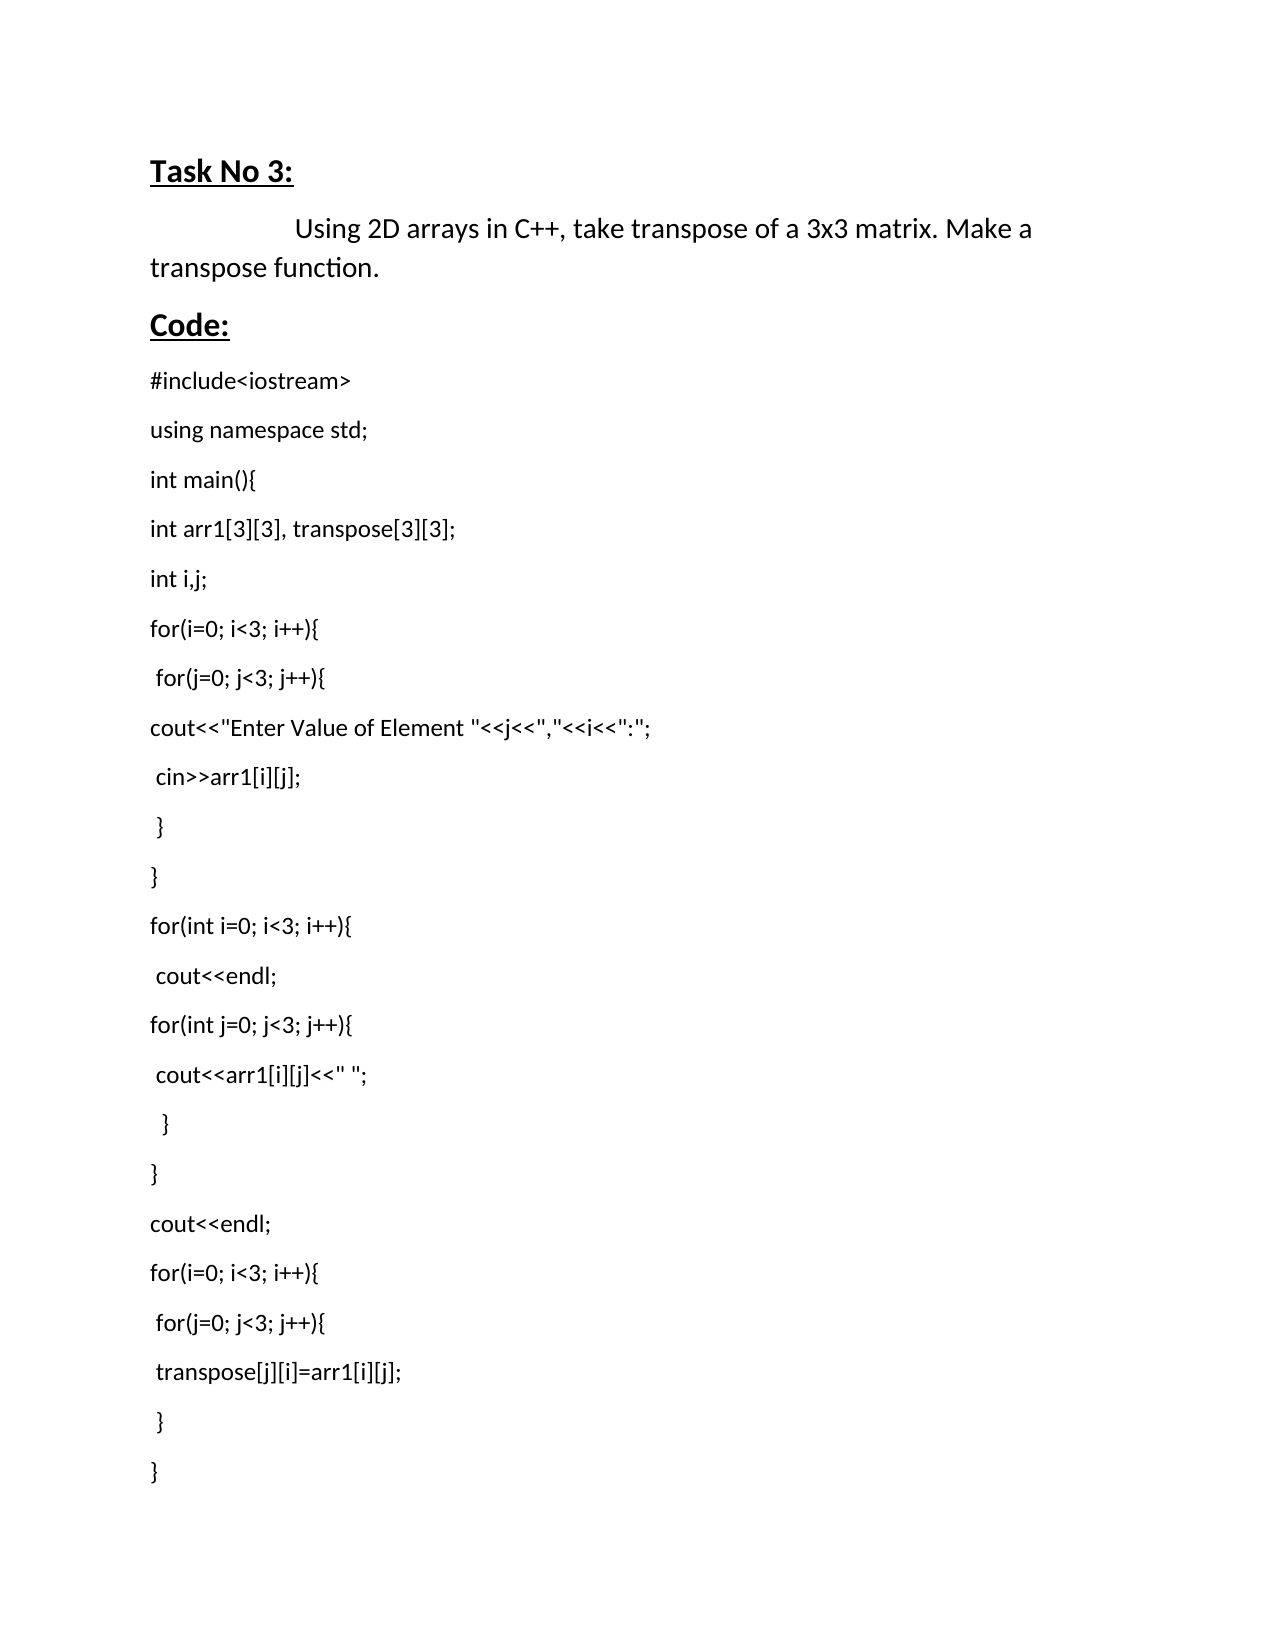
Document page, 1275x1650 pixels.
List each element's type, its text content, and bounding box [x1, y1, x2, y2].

text Task No 3: [150, 150, 1125, 191]
text Using 2D arrays in C++, take transpose of a 3x3 matrix. Make a transpose function. [150, 211, 1125, 285]
text } [150, 1456, 1125, 1486]
text for(int j=0; j<3; j++){ [150, 1009, 1125, 1040]
text cout<<arr1[i][j]<<" "; [150, 1059, 1125, 1089]
text transpose[j][i]=arr1[i][j]; [150, 1356, 1125, 1387]
text cout<<endl; [150, 1208, 1125, 1238]
text } [150, 1108, 1125, 1139]
text using namespace std; [150, 414, 1125, 445]
text cin>>arr1[i][j]; [150, 761, 1125, 792]
text } [150, 811, 1125, 842]
text int i,j; [150, 563, 1125, 594]
text } [150, 861, 1125, 891]
text } [150, 1158, 1125, 1189]
text #include<iostream> [150, 365, 1125, 395]
text Code: [150, 304, 1125, 345]
text for(j=0; j<3; j++){ [150, 662, 1125, 693]
text for(j=0; j<3; j++){ [150, 1307, 1125, 1337]
text cout<<"Enter Value of Element "<<j<<","<<i<<":"; [150, 712, 1125, 742]
text for(int i=0; i<3; i++){ [150, 910, 1125, 941]
text for(i=0; i<3; i++){ [150, 613, 1125, 643]
text for(i=0; i<3; i++){ [150, 1257, 1125, 1288]
text int main(){ [150, 464, 1125, 494]
text int arr1[3][3], transpose[3][3]; [150, 513, 1125, 544]
text cout<<endl; [150, 960, 1125, 990]
text } [150, 1406, 1125, 1437]
